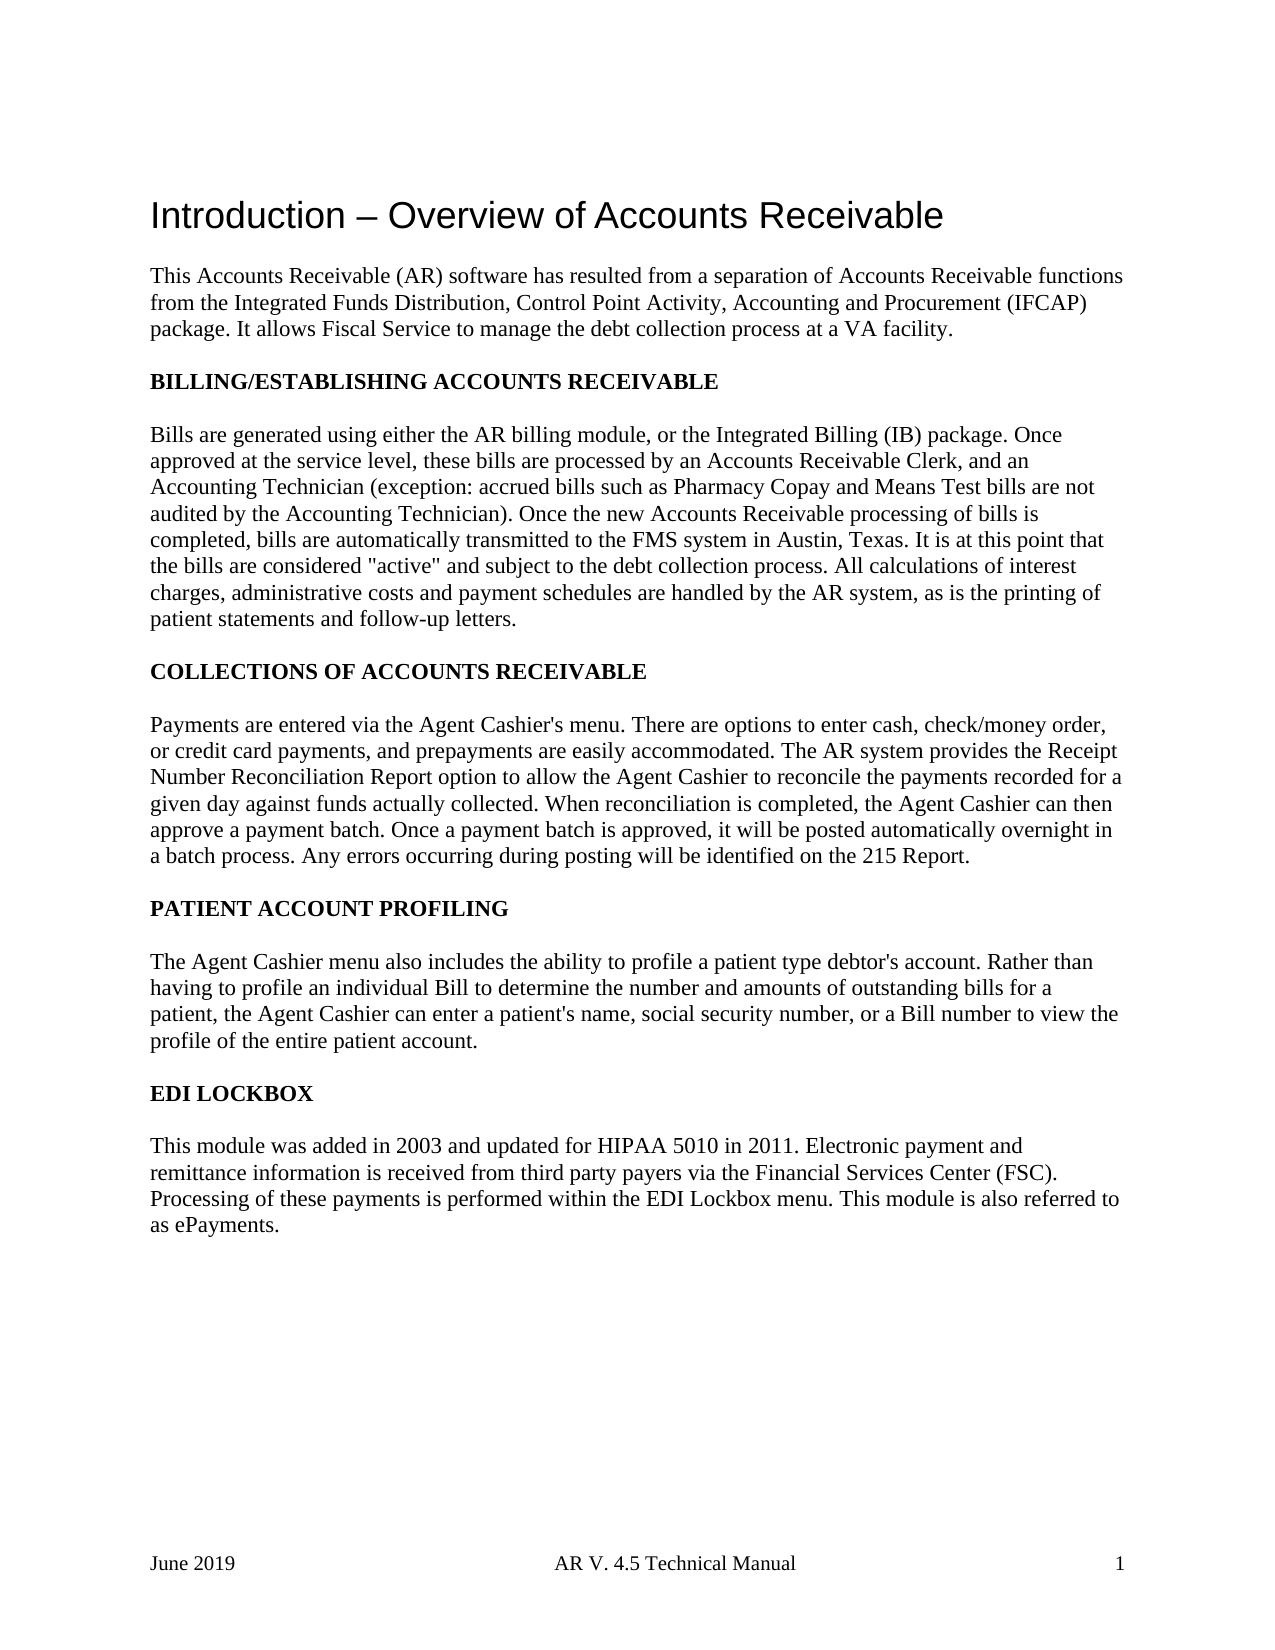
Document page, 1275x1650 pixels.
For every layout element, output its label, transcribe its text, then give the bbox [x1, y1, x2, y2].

subtitle Introduction – Overview of Accounts Receivable [150, 193, 1125, 236]
text Bills are generated using either the AR billing module, or the Integrated Billing (IB) package. Once approved at the service level, these bills are processed by an Accounts Receivable Clerk, and an Accounting Technician (exception: accrued bills such as Pharmacy Copay and Means Test bills are not audited by the Accounting Technician). Once the new Accounts Receivable processing of bills is completed, bills are automatically transmitted to the FMS system in Austin, Texas. It is at this point that the bills are considered "active" and subject to the debt collection process. All calculations of interest charges, administrative costs and payment schedules are handled by the AR system, as is the printing of patient statements and follow-up letters. [150, 421, 1125, 632]
text BILLING/ESTABLISHING ACCOUNTS RECEIVABLE [150, 368, 1125, 394]
text The Agent Cashier menu also includes the ability to profile a patient type debtor's account. Rather than having to profile an individual Bill to determine the number and amounts of outstanding bills for a patient, the Agent Cashier can enter a patient's name, social security number, or a Bill number to view the profile of the entire patient account. [150, 948, 1125, 1053]
text This module was added in 2003 and updated for HIPAA 5010 in 2011. Electronic payment and remittance information is received from third party payers via the Financial Services Center (FSC). Processing of these payments is performed within the EDI Lockbox menu. This module is also referred to as ePayments. [150, 1132, 1125, 1238]
text COLLECTIONS OF ACCOUNTS RECEIVABLE [150, 658, 1125, 684]
text Payments are entered via the Agent Cashier's menu. There are options to enter cash, check/money order, or credit card payments, and prepayments are easily accommodated. The AR system provides the Receipt Number Reconciliation Report option to allow the Agent Cashier to reconcile the payments recorded for a given day against funds actually collected. When reconciliation is completed, the Agent Cashier can then approve a payment batch. Once a payment batch is approved, it will be posted automatically overnight in a batch process. Any errors occurring during posting will be identified on the 215 Report. [150, 711, 1125, 869]
text EDI LOCKBOX [150, 1079, 1125, 1106]
text This Accounts Receivable (AR) software has resulted from a separation of Accounts Receivable functions from the Integrated Funds Distribution, Control Point Activity, Accounting and Procurement (IFCAP) package. It allows Fiscal Service to manage the debt collection process at a VA facility. [150, 263, 1125, 342]
text PATIENT ACCOUNT PROFILING [150, 895, 1125, 921]
